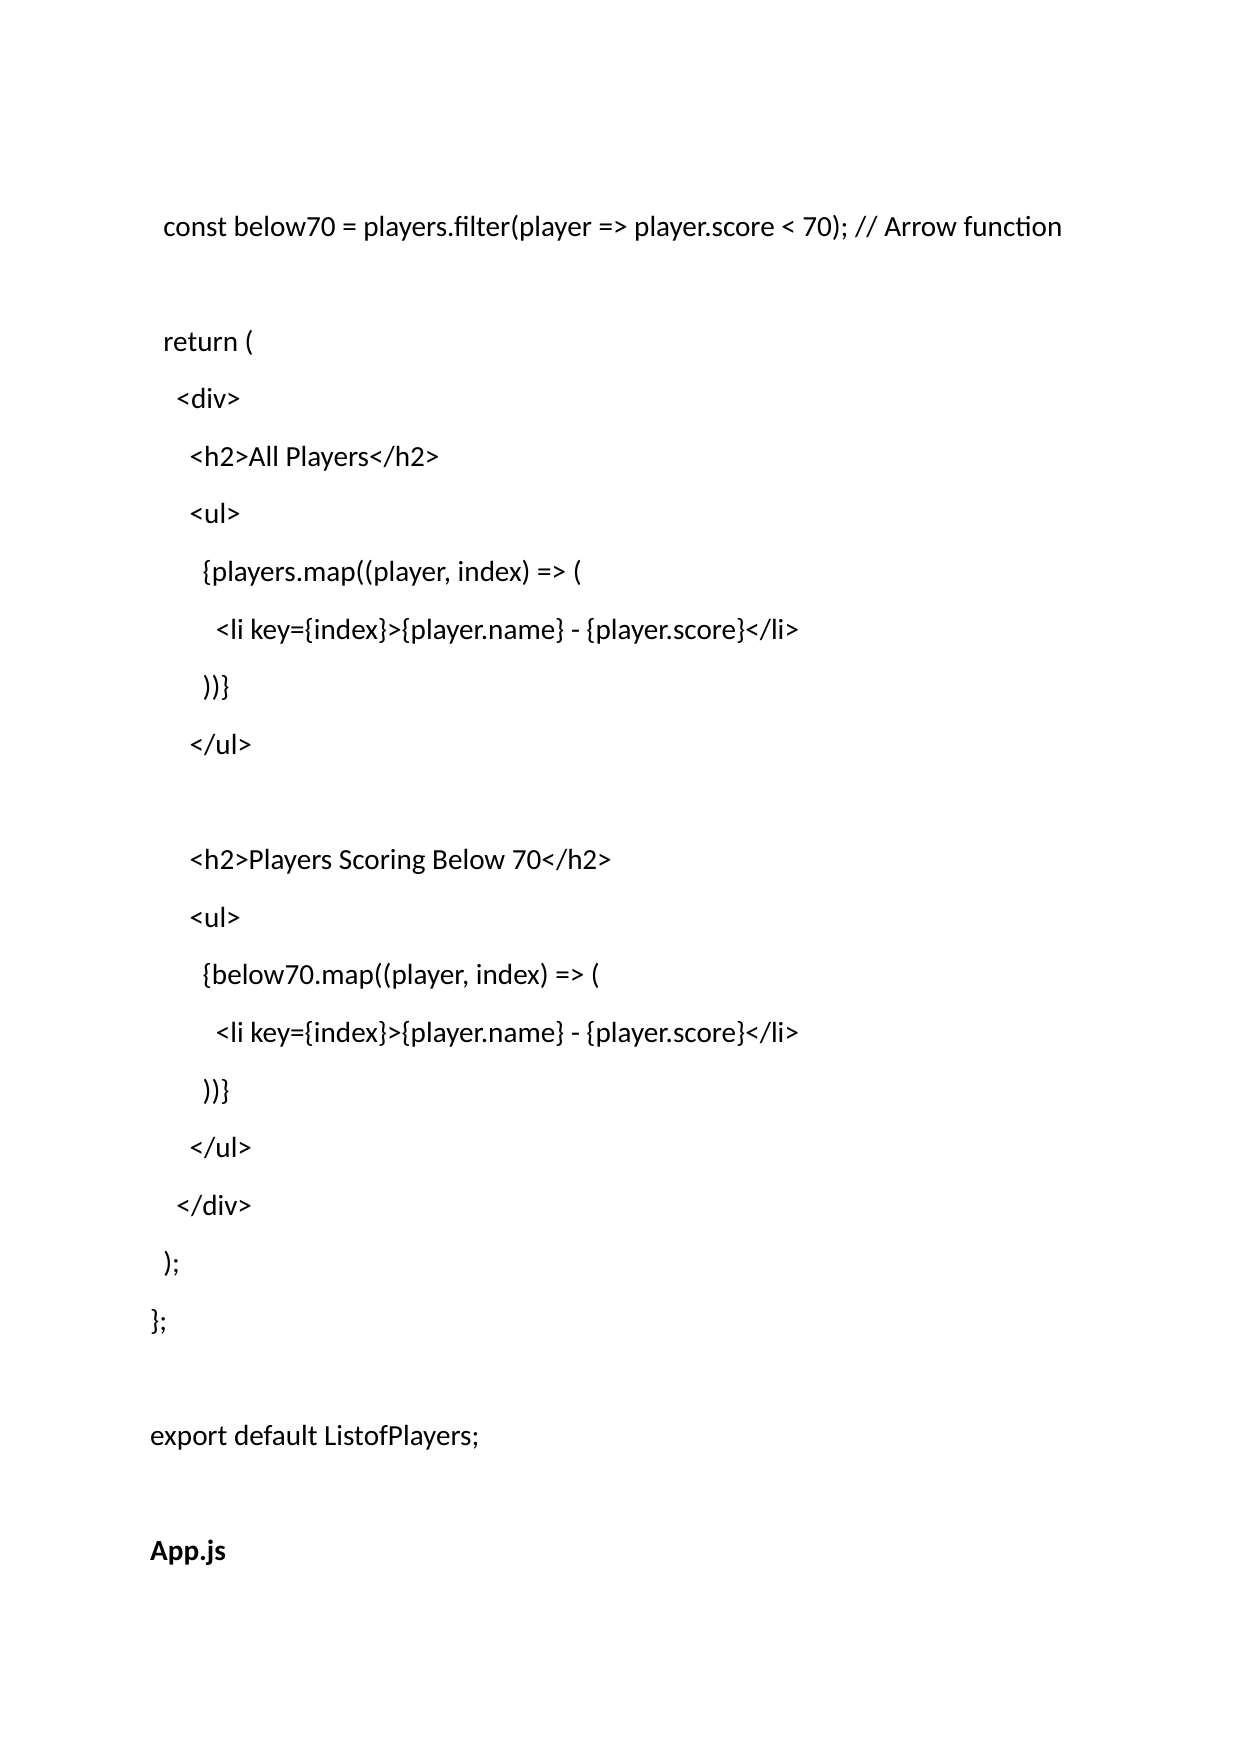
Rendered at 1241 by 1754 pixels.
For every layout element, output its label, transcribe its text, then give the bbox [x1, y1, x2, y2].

text <h2>Players Scoring Below 70</h2> [150, 841, 1090, 877]
text ))} [150, 1072, 1090, 1107]
text ); [150, 1244, 1090, 1280]
text <li key={index}>{player.name} - {player.score}</li> [150, 611, 1090, 646]
text <li key={index}>{player.name} - {player.score}</li> [150, 1014, 1090, 1050]
text </ul> [150, 1129, 1090, 1165]
text return ( [150, 323, 1090, 358]
text </ul> [150, 726, 1090, 762]
text export default ListofPlayers; [150, 1417, 1090, 1453]
text <div> [150, 380, 1090, 416]
text <ul> [150, 899, 1090, 934]
text App.js [150, 1532, 1090, 1568]
text const below70 = players.filter(player => player.score < 70); // Arrow function [150, 208, 1090, 243]
text {players.map((player, index) => ( [150, 553, 1090, 589]
text {below70.map((player, index) => ( [150, 956, 1090, 992]
text }; [150, 1302, 1090, 1338]
text </div> [150, 1187, 1090, 1222]
text ))} [150, 668, 1090, 704]
text <h2>All Players</h2> [150, 438, 1090, 474]
text <ul> [150, 496, 1090, 531]
